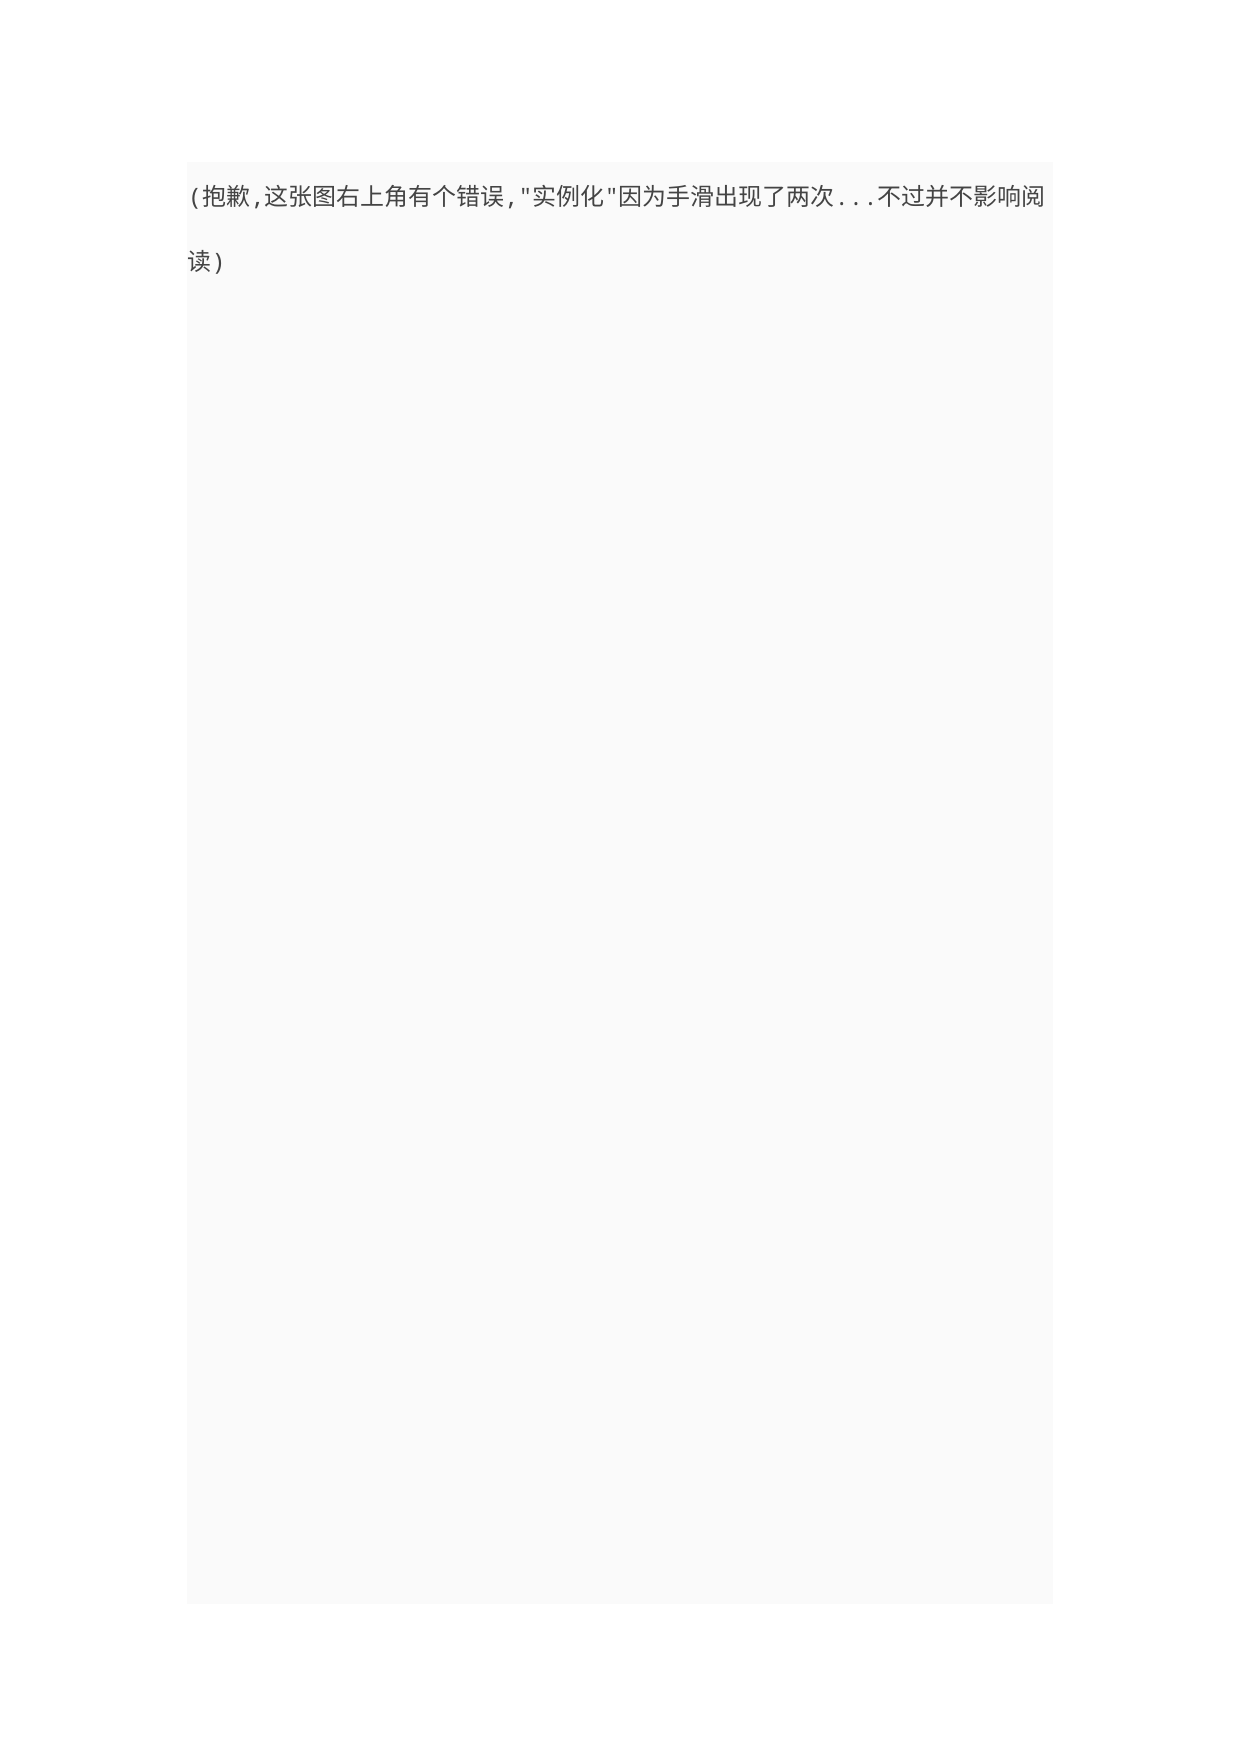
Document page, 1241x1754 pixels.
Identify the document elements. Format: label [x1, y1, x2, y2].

text [187, 162, 1053, 1604]
